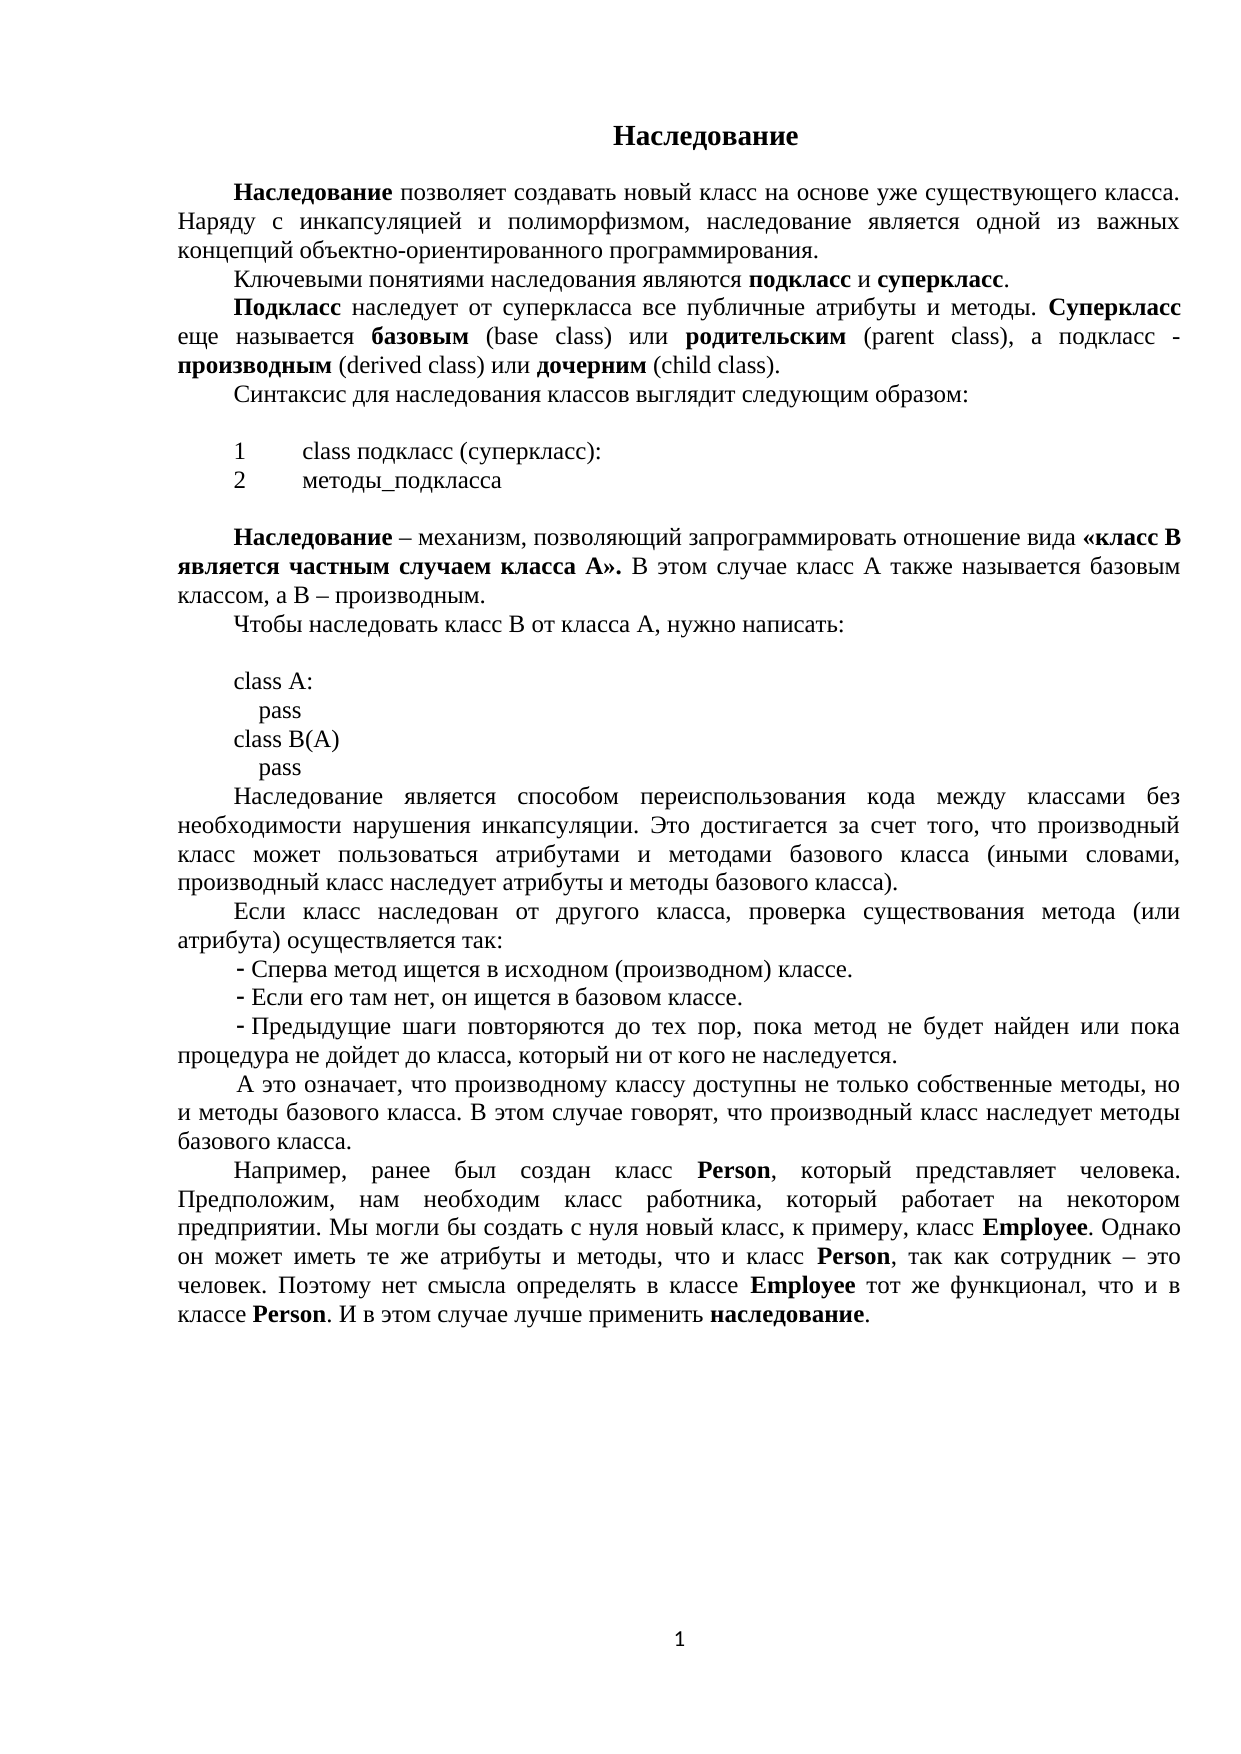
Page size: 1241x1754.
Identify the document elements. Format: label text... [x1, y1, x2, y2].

text Ключевыми понятиями наследования являются подкласс и суперкласс. [177, 264, 1181, 292]
list Сперва метод ищется в исходном (производном) классе. [177, 954, 1181, 982]
text Наследование [177, 118, 1181, 152]
text pass [177, 752, 1181, 781]
text Наследование – механизм, позволяющий запрограммировать отношение вида «класс В является частным случаем класса А». В этом случае класс А также называется базовым классом, а В – производным. [177, 522, 1181, 609]
text class A: [177, 666, 1181, 695]
list Если его там нет, он ищется в базовом классе. [177, 982, 1181, 1011]
text А это означает, что производному классу доступны не только собственные методы, но и методы базового класса. В этом случае говорят, что производный класс наследует методы базового класса. [177, 1069, 1181, 1155]
text pass [177, 695, 1181, 724]
text Наследование позволяет создавать новый класс на основе уже существующего класса. Наряду с инкапсуляцией и полиморфизмом, наследование является одной из важных концепций объектно-ориентированного программирования. [177, 177, 1181, 264]
text Синтаксис для наследования классов выглядит следующим образом: [177, 379, 1181, 407]
text Например, ранее был создан класс Person, который представляет человека. Предположим, нам необходим класс работника, который работает на некотором предприятии. Мы могли бы создать с нуля новый класс, к примеру, класс Employee. Однако он может иметь те же атрибуты и методы, что и класс Person, так как сотрудник – это человек. Поэтому нет смысла определять в классе Employee тот же функционал, что и в классе Person. И в этом случае лучше применить наследование. [177, 1155, 1181, 1327]
text Чтобы наследовать класс В от класса А, нужно написать: [177, 609, 1181, 637]
table_header class подкласс (суперкласс): методы_подкласса [246, 436, 1240, 494]
text Наследование является способом переиспользования кода между классами без необходимости нарушения инкапсуляции. Это достигается за счет того, что производный класс может пользоваться атрибутами и методами базового класса (иными словами, производный класс наследует атрибуты и методы базового класса). [177, 781, 1181, 896]
list Предыдущие шаги повторяются до тех пор, пока метод не будет найден или пока процедура не дойдет до класса, который ни от кого не наследуется. [177, 1011, 1181, 1069]
table_header 1 2 [177, 436, 246, 494]
text Если класс наследован от другого класса, проверка существования метода (или атрибута) осуществляется так: [177, 896, 1181, 954]
text Подкласс наследует от суперкласса все публичные атрибуты и методы. Суперкласс еще называется базовым (base class) или родительским (parent class), а подкласс - производным (derived class) или дочерним (child class). [177, 292, 1181, 379]
text class В(А) [177, 724, 1181, 752]
